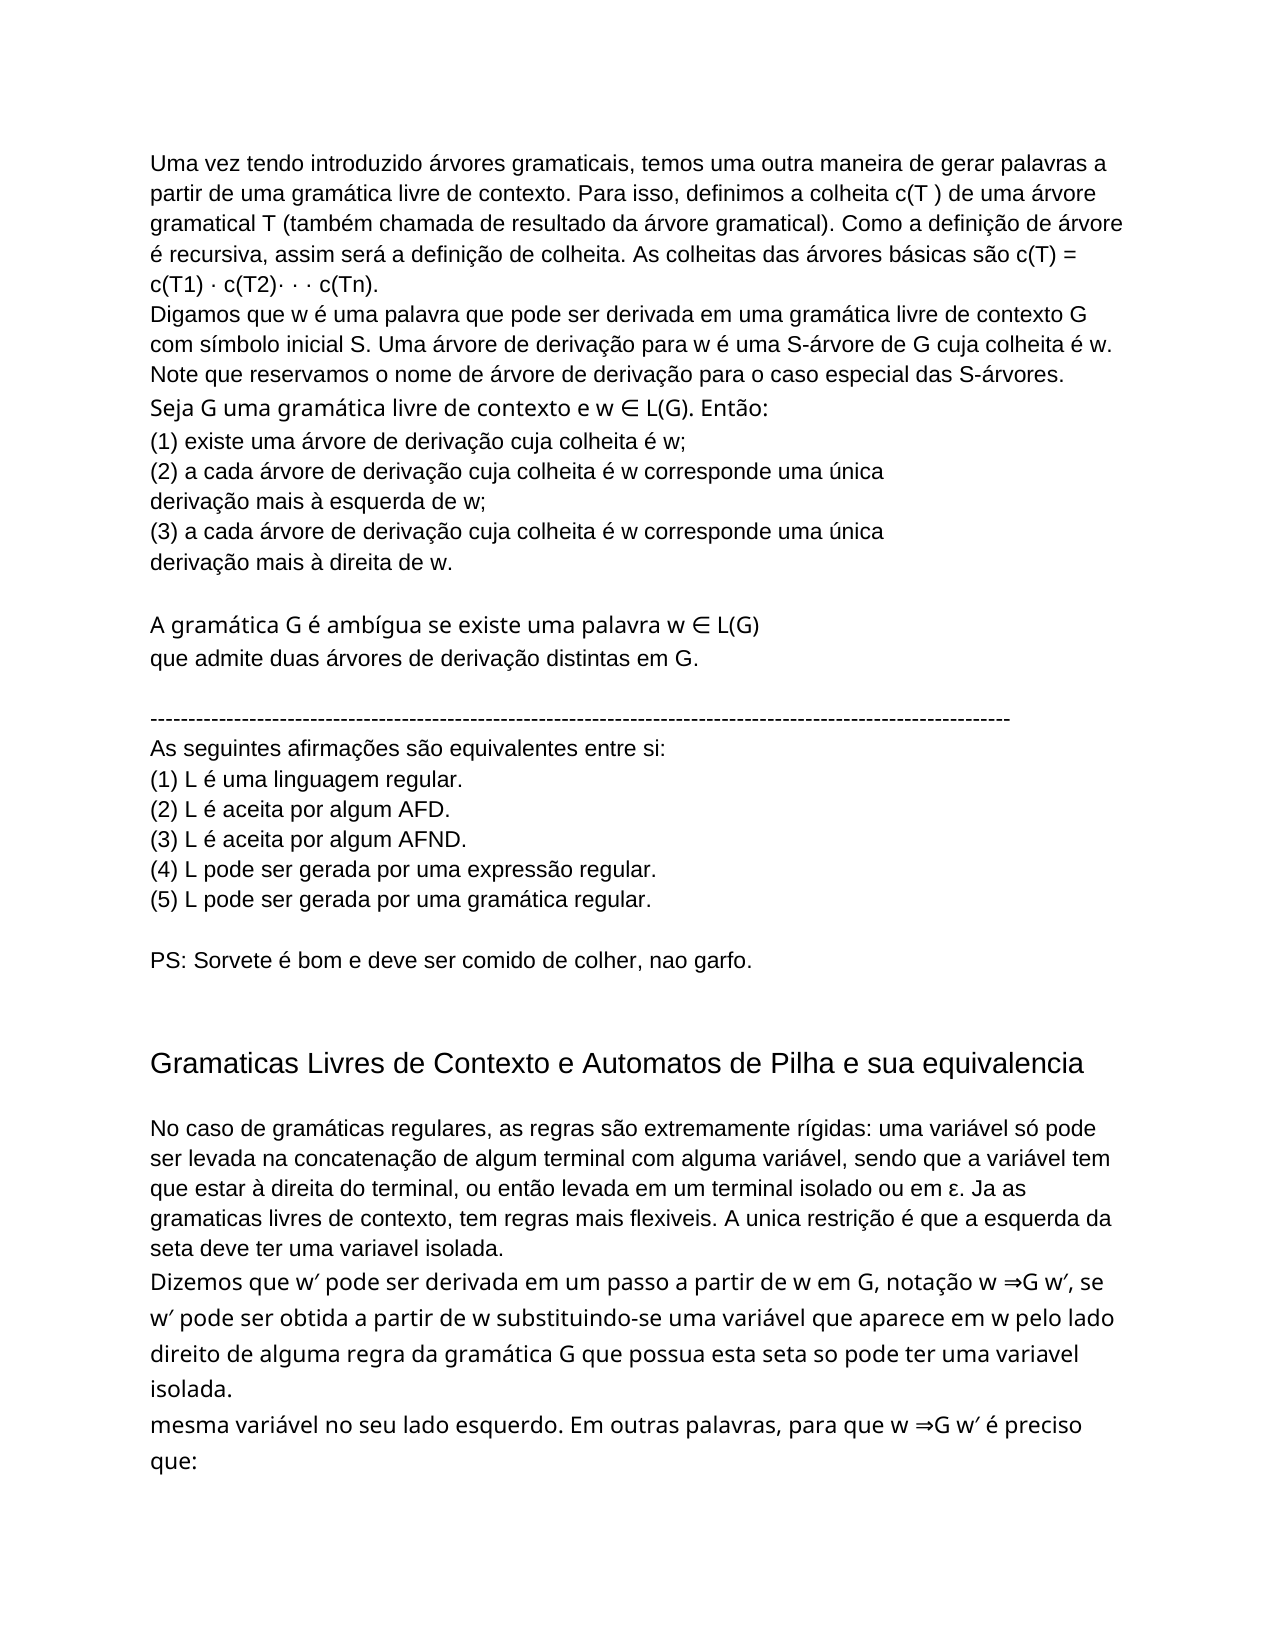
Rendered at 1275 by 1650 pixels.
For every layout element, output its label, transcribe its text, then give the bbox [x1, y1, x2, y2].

text (3) a cada árvore de derivação cuja colheita é w corresponde uma única [150, 518, 1125, 544]
text (2) a cada árvore de derivação cuja colheita é w corresponde uma única [150, 458, 1125, 484]
text derivação mais à direita de w. [150, 548, 1125, 575]
text A gramática G é ambígua se existe uma palavra w ∈ L(G) [150, 609, 1125, 640]
text (5) L pode ser gerada por uma gramática regular. [150, 886, 1125, 913]
text As seguintes aﬁrmações são equivalentes entre si: [150, 735, 1125, 762]
text (1) existe uma árvore de derivação cuja colheita é w; [150, 428, 1125, 454]
text Gramaticas Livres de Contexto e Automatos de Pilha e sua equivalencia [150, 1046, 1125, 1079]
text Seja G uma gramática livre de contexto e w ∈ L(G). Então: [150, 392, 1125, 423]
text que admite duas árvores de derivação distintas em G. [150, 645, 1125, 671]
text No caso de gramáticas regulares, as regras são extremamente rígidas: uma variável só pode ser levada na concatenação de algum terminal com alguma variável, sendo que a variável tem que estar à direita do terminal, ou então levada em um terminal isolado ou em ε. Ja as gramaticas livres de contexto, tem regras mais flexiveis. A unica restrição é que a esquerda da seta deve ter uma variavel isolada. [150, 1114, 1125, 1262]
text Dizemos que w′ pode ser derivada em um passo a partir de w em G, notação w ⇒G w′, se w′ pode ser obtida a partir de w substituindo-se uma variável que aparece em w pelo lado direito de alguma regra da gramática G que possua esta seta so pode ter uma variavel isolada. [150, 1266, 1125, 1405]
text (1) L é uma linguagem regular. [150, 766, 1125, 792]
text ----------------------------------------------------------------------------------------------------------------- [150, 705, 1125, 732]
text mesma variável no seu lado esquerdo. Em outras palavras, para que w ⇒G w′ é preciso que: [150, 1409, 1125, 1477]
text Uma vez tendo introduzido árvores gramaticais, temos uma outra maneira de gerar palavras a partir de uma gramática livre de contexto. Para isso, deﬁnimos a colheita c(T ) de uma árvore gramatical T (também chamada de resultado da árvore gramatical). Como a deﬁnição de árvore é recursiva, assim será a deﬁnição de colheita. As colheitas das árvores básicas são c(T) = c(T1) · c(T2)· · · c(Tn). [150, 150, 1125, 297]
text Digamos que w é uma palavra que pode ser derivada em uma gramática livre de contexto G com símbolo inicial S. Uma árvore de derivação para w é uma S-árvore de G cuja colheita é w. Note que reservamos o nome de árvore de derivação para o caso especial das S-árvores. [150, 301, 1125, 388]
text derivação mais à esquerda de w; [150, 488, 1125, 514]
text (4) L pode ser gerada por uma expressão regular. [150, 856, 1125, 883]
text (2) L é aceita por algum AFD. [150, 796, 1125, 822]
text PS: Sorvete é bom e deve ser comido de colher, nao garfo. [150, 947, 1125, 973]
text (3) L é aceita por algum AFND. [150, 826, 1125, 852]
